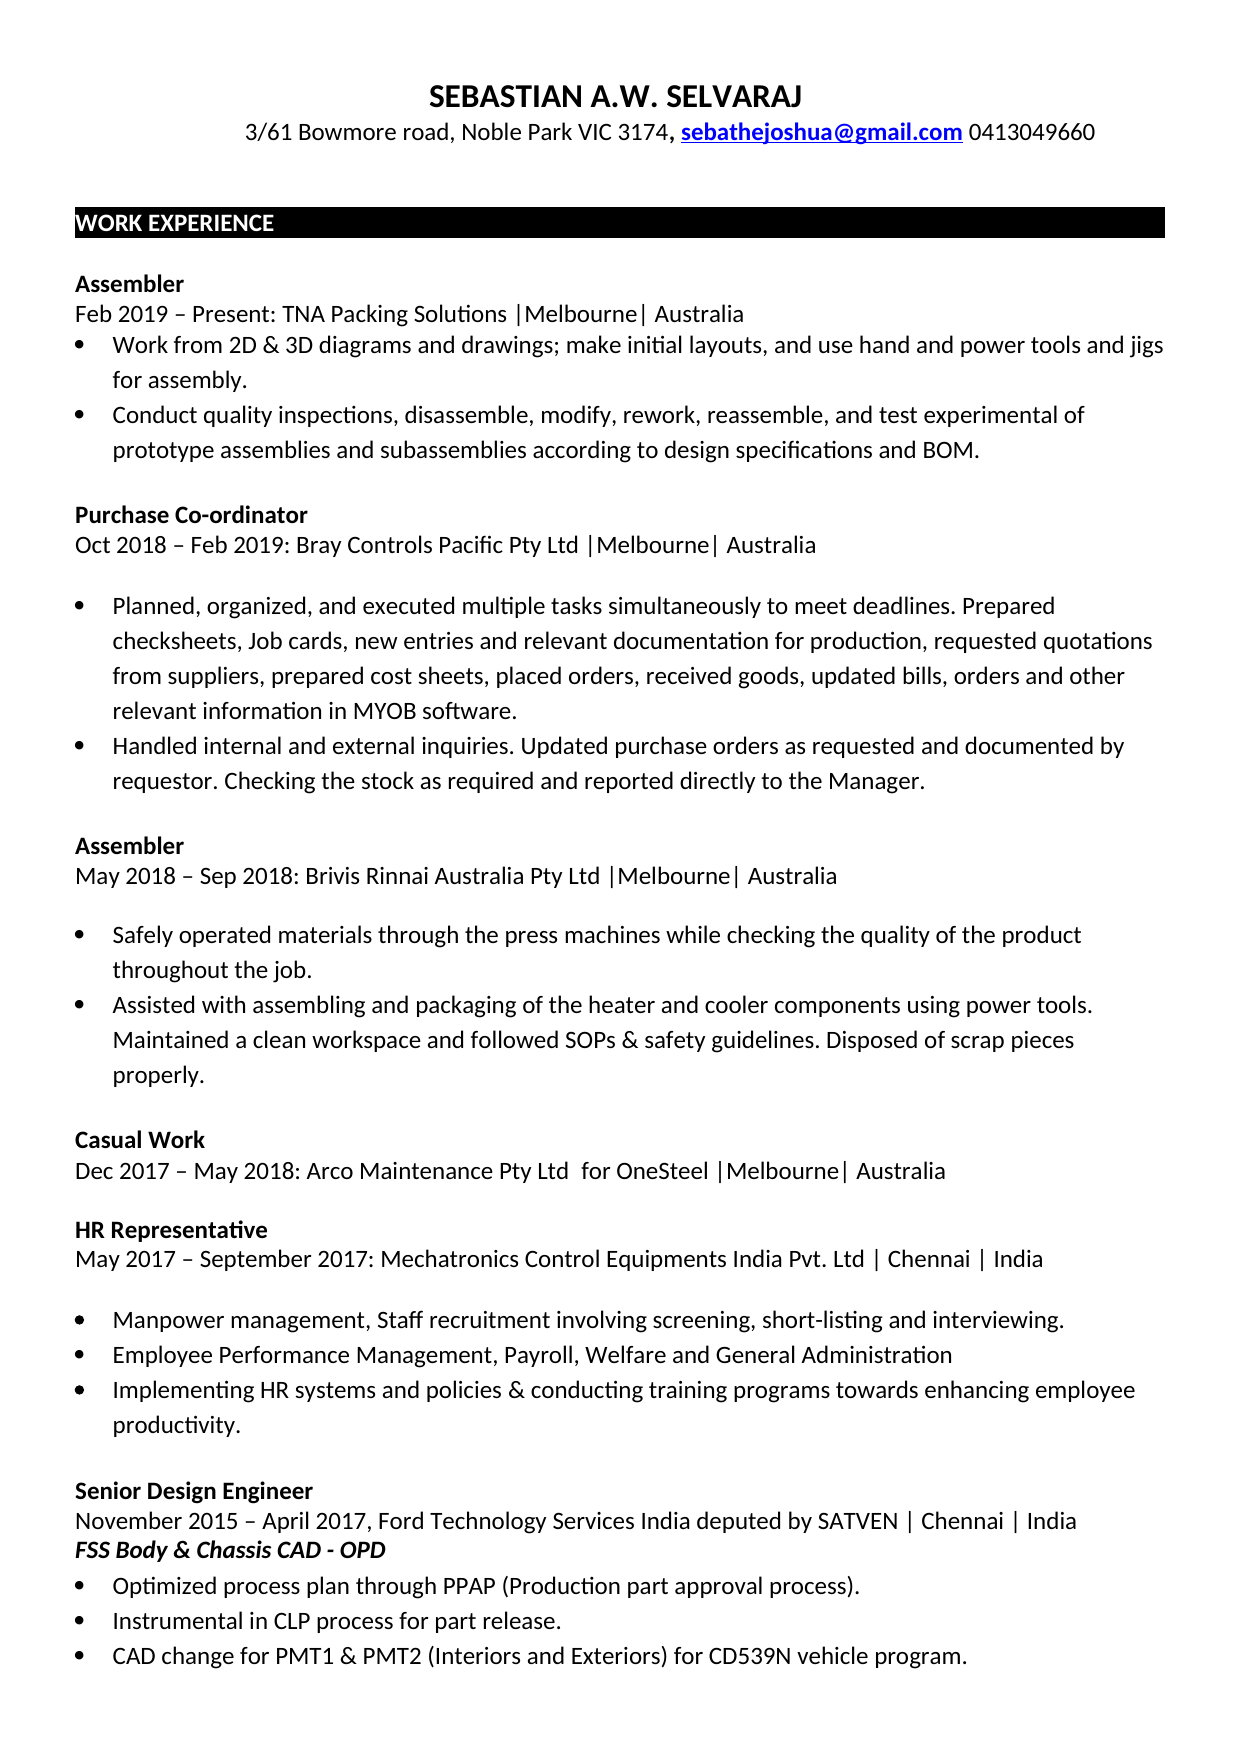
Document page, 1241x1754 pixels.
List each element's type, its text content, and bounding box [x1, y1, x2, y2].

list CAD change for PMT1 & PMT2 (Interiors and Exteriors) for CD539N vehicle program. [75, 1640, 1165, 1671]
text 3/61 Bowmore road, Noble Park VIC 3174, sebathejoshua@gmail.com 0413049660 [75, 116, 1165, 146]
list Work from 2D & 3D diagrams and drawings; make initial layouts, and use hand and power tools and jigs for assembly. [75, 329, 1165, 394]
text November 2015 – April 2017, Ford Technology Services India deputed by SATVEN | Chennai | India [75, 1505, 1165, 1535]
list Optimized process plan through PPAP (Production part approval process). [75, 1570, 1165, 1601]
text Oct 2018 – Feb 2019: Bray Controls Pacific Pty Ltd |Melbourne| Australia [75, 529, 1165, 559]
list Conduct quality inspections, disassemble, modify, rework, reassemble, and test experimental of prototype assemblies and subassemblies according to design specifications and BOM. [75, 399, 1165, 464]
list Planned, organized, and executed multiple tasks simultaneously to meet deadlines. Prepared checksheets, Job cards, new entries and relevant documentation for production, requested quotations from suppliers, prepared cost sheets, placed orders, received goods, updated bills, orders and other relevant information in MYOB software. [75, 590, 1165, 725]
text May 2017 – September 2017: Mechatronics Control Equipments India Pvt. Ltd | Chennai | India [75, 1244, 1165, 1274]
text Feb 2019 – Present: TNA Packing Solutions |Melbourne| Australia [75, 298, 1165, 329]
text Casual Work Dec 2017 – May 2018: Arco Maintenance Pty Ltd for OneSteel |Melbourne| Australia [75, 1125, 1165, 1214]
list Implementing HR systems and policies & conducting training programs towards enhancing employee productivity. [75, 1374, 1165, 1440]
list Assisted with assembling and packaging of the heater and cooler components using power tools. Maintained a clean workspace and followed SOPs & safety guidelines. Disposed of scrap pieces properly. [75, 989, 1165, 1090]
list Instrumental in CLP process for part release. [75, 1605, 1165, 1636]
text HR Representative [75, 1214, 1165, 1244]
text Assembler [75, 268, 1165, 298]
list Manpower management, Staff recruitment involving screening, short-listing and interviewing. [75, 1304, 1165, 1335]
text WORK EXPERIENCE [75, 207, 1165, 238]
text Assembler May 2018 – Sep 2018: Brivis Rinnai Australia Pty Ltd |Melbourne| Australia [75, 800, 1165, 919]
list Handled internal and external inquiries. Updated purchase orders as requested and documented by requestor. Checking the stock as required and reported directly to the Manager. [75, 730, 1165, 795]
text FSS Body & Chassis CAD - OPD [75, 1535, 1165, 1565]
text Purchase Co-ordinator [75, 499, 1165, 529]
text SEBASTIAN A.W. SELVARAJ [75, 75, 1165, 116]
list Safely operated materials through the press machines while checking the quality of the product throughout the job. [75, 919, 1165, 985]
text Senior Design Engineer [75, 1475, 1165, 1505]
list Employee Performance Management, Payroll, Welfare and General Administration [75, 1339, 1165, 1370]
